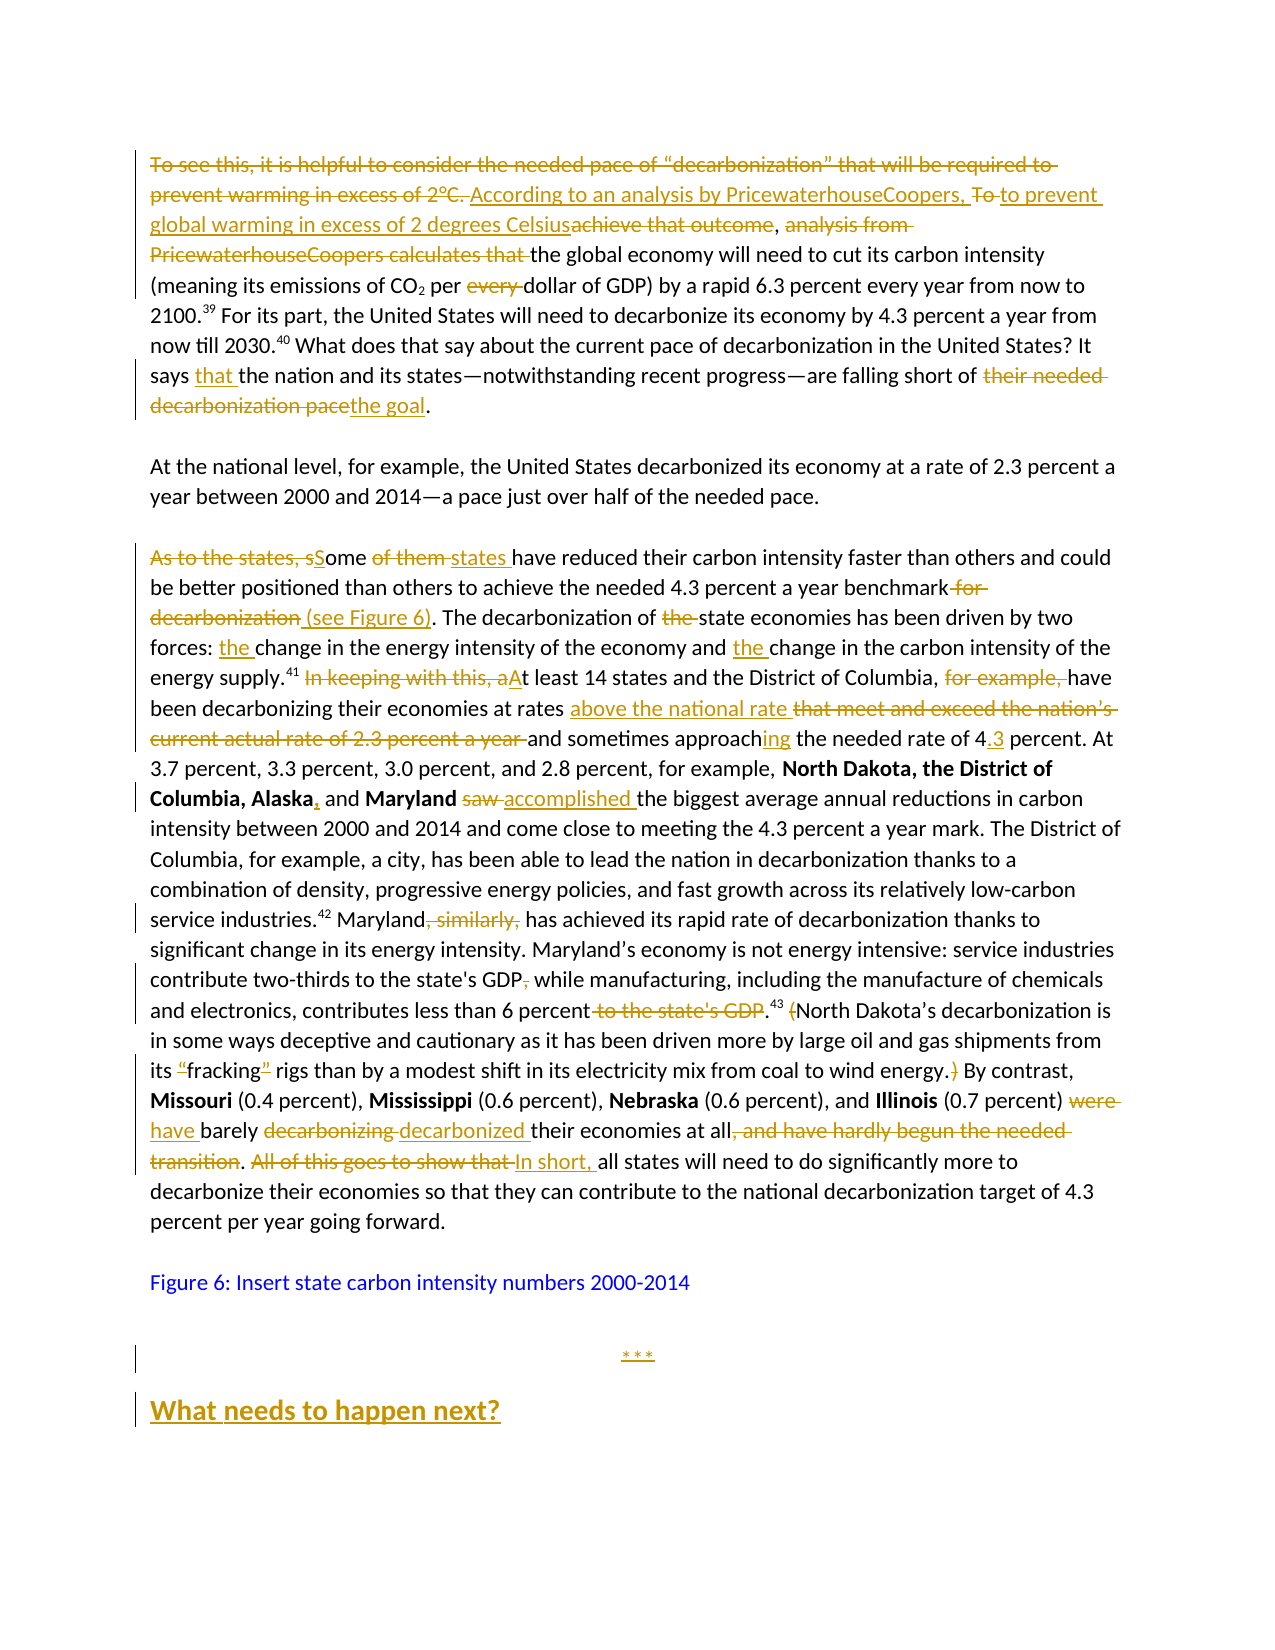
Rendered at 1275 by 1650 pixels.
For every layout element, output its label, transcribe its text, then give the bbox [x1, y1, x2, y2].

list , the global economy will need to cut its carbon intensity (meaning its emissions of CO2 per dollar of GDP) by a rapid 6.3 percent every year from now to 2100. For its part, the United States will need to decarbonize its economy by 4.3 percent a year from now till 2030. What does that say about the current pace of decarbonization in the United States? It says the nation and its states—notwithstanding recent progress—are falling short of . [150, 150, 1125, 420]
list ome have reduced their carbon intensity faster than others and could be better positioned than others to achieve the needed 4.3 percent a year benchmark. The decarbonization of state economies has been driven by two forces: change in the energy intensity of the economy and change in the carbon intensity of the energy supply. t least 14 states and the District of Columbia, have been decarbonizing their economies at rates and sometimes approach the needed rate of 4 percent. At 3.7 percent, 3.3 percent, 3.0 percent, and 2.8 percent, for example, North Dakota, the District of Columbia, Alaska and Maryland the biggest average annual reductions in carbon intensity between 2000 and 2014 and come close to meeting the 4.3 percent a year mark. The District of Columbia, for example, a city, has been able to lead the nation in decarbonization thanks to a combination of density, progressive energy policies, and fast growth across its relatively low-carbon service industries. Maryland has achieved its rapid rate of decarbonization thanks to significant change in its energy intensity. Maryland’s economy is not energy intensive: service industries contribute two-thirds to the state's GDP while manufacturing, including the manufacture of chemicals and electronics, contributes less than 6 percent. North Dakota’s decarbonization is in some ways deceptive and cautionary as it has been driven more by large oil and gas shipments from its fracking rigs than by a modest shift in its electricity mix from coal to wind energy. By contrast, Missouri (0.4 percent), Mississippi (0.6 percent), Nebraska (0.6 percent), and Illinois (0.7 percent) barely their economies at all. all states will need to do significantly more to decarbonize their economies so that they can contribute to the national decarbonization target of 4.3 percent per year going forward. [150, 543, 1125, 1235]
list Figure 6: Insert state carbon intensity numbers 2000-2014 [150, 1268, 1125, 1296]
list At the national level, for example, the United States decarbonized its economy at a rate of 2.3 percent a year between 2000 and 2014—a pace just over half of the needed pace. [150, 452, 1125, 510]
